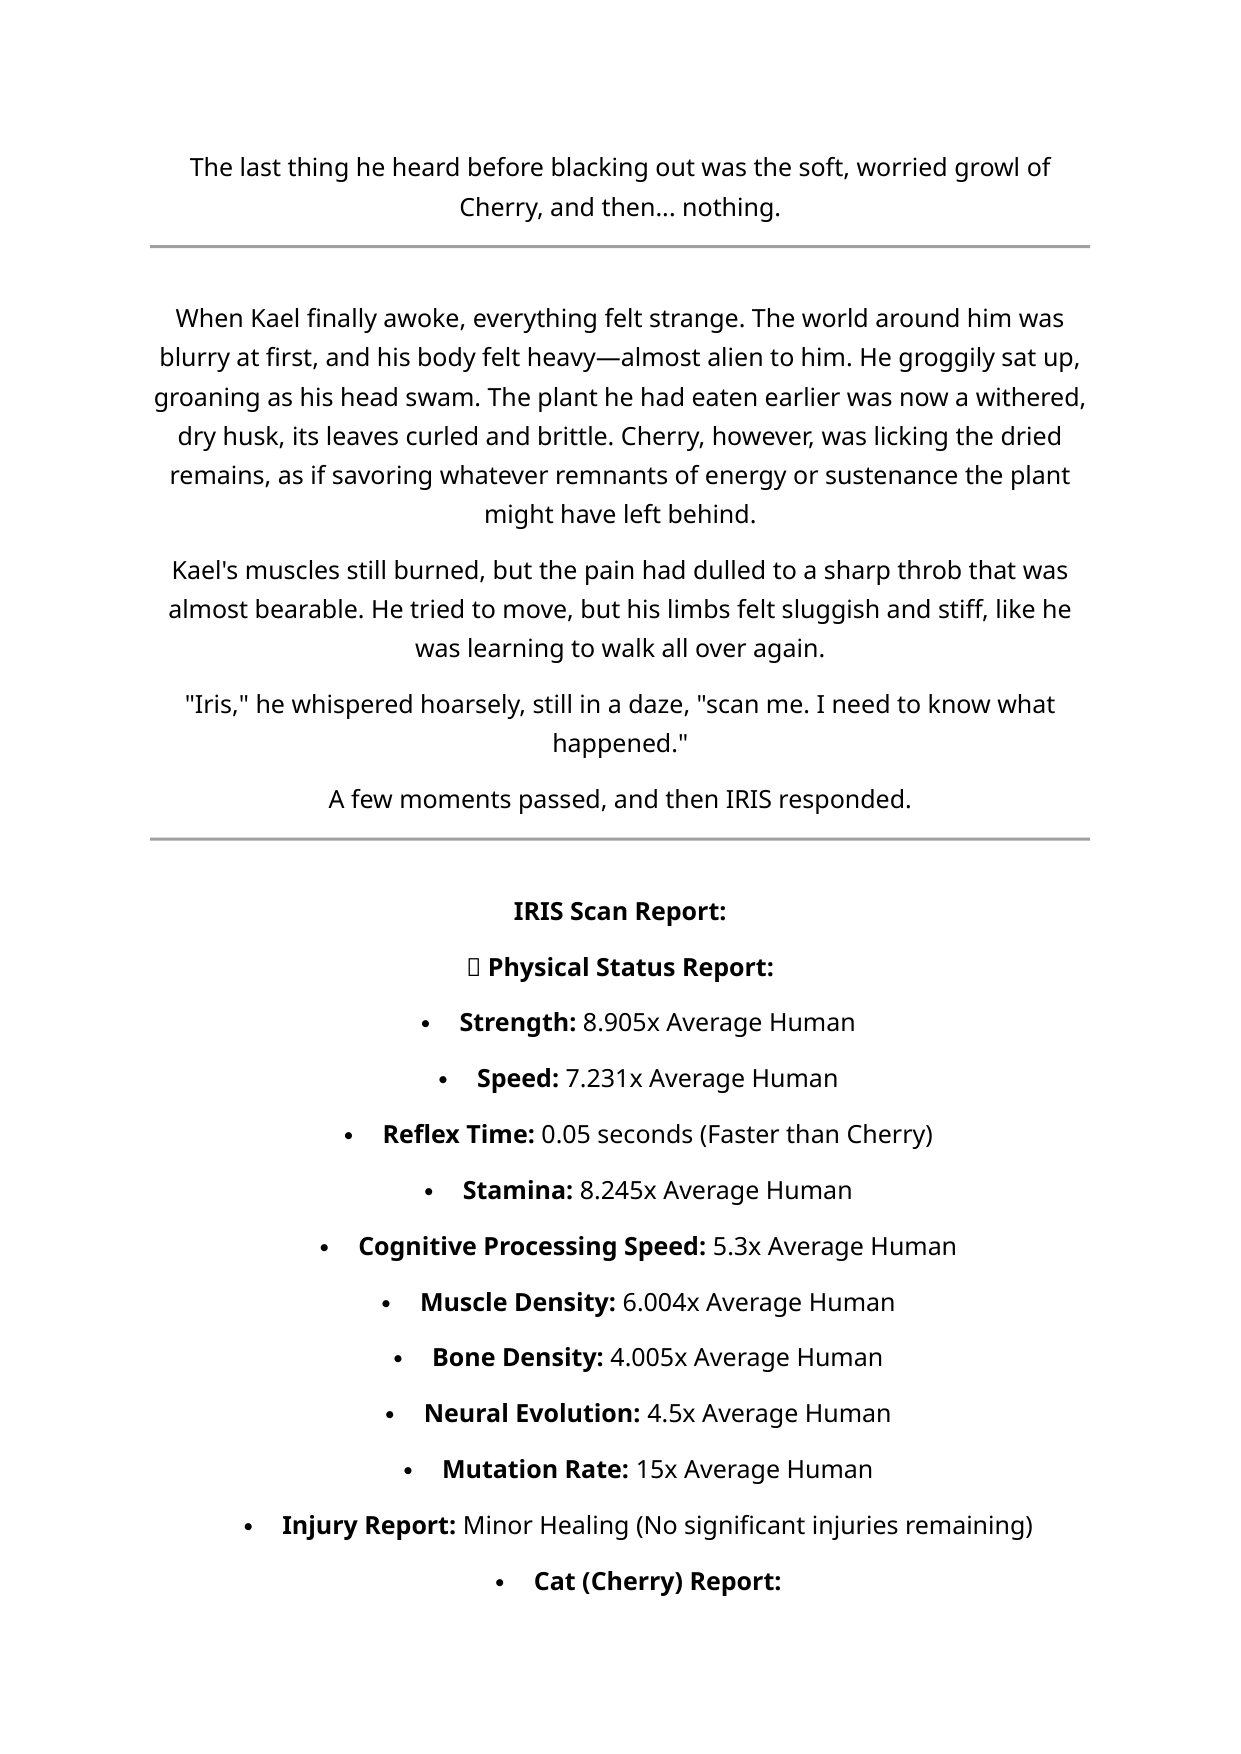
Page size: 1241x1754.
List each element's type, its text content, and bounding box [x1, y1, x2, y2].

list Neural Evolution: 4.5x Average Human [187, 1396, 1090, 1430]
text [150, 150, 1090, 223]
list Speed: 7.231x Average Human [187, 1061, 1090, 1095]
list Reflex Time: 0.05 seconds (Faster than Cherry) [187, 1117, 1090, 1151]
text Kael's muscles still burned, but the pain had dulled to a sharp throb that was almost bearable. He tried to move, but his limbs felt sluggish and stiff, like he was learning to walk all over again. [150, 552, 1090, 665]
list Cat (Cherry) Report: [187, 1563, 1090, 1597]
list Mutation Rate: 15x Average Human [187, 1452, 1090, 1486]
list Stamina: 8.245x Average Human [187, 1172, 1090, 1207]
list Injury Report: Minor Healing (No significant injuries remaining) [187, 1507, 1090, 1542]
text "Iris," he whispered hoarsely, still in a daze, "scan me. I need to know what happened." [150, 687, 1090, 760]
text When Kael finally awoke, everything felt strange. The world around him was blurry at first, and his body felt heavy—almost alien to him. He groggily sat up, groaning as his head swam. The plant he had eaten earlier was now a withered, dry husk, its leaves curled and brittle. Cherry, however, was licking the dried remains, as if savoring whatever remnants of energy or sustenance the plant might have left behind. [150, 301, 1090, 531]
list Strength: 8.905x Average Human [187, 1005, 1090, 1039]
list Cognitive Processing Speed: 5.3x Average Human [187, 1228, 1090, 1262]
text A few moments passed, and then IRIS responded. [150, 782, 1090, 816]
list Muscle Density: 6.004x Average Human [187, 1284, 1090, 1318]
text IRIS Scan Report: [150, 893, 1090, 927]
text 🧬 Physical Status Report: [150, 949, 1090, 983]
list Bone Density: 4.005x Average Human [187, 1340, 1090, 1374]
